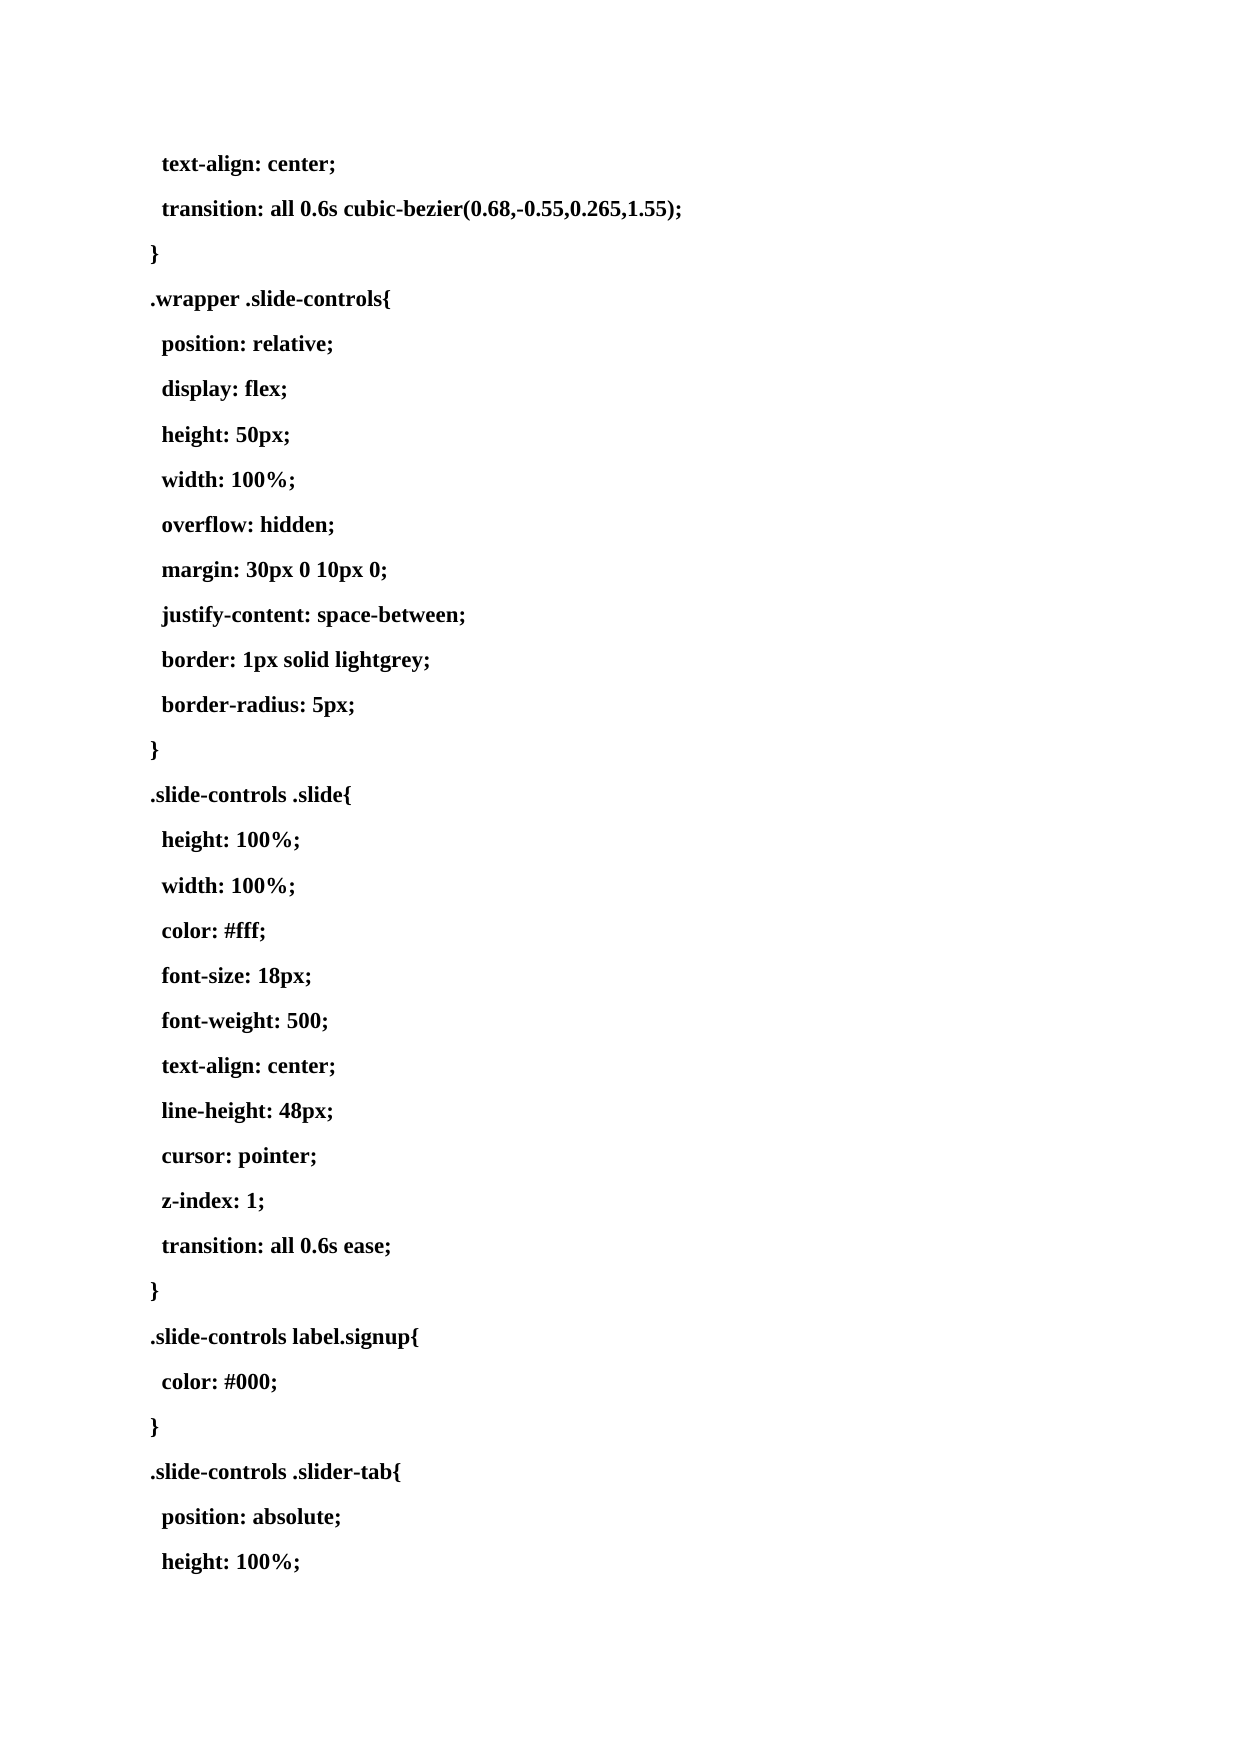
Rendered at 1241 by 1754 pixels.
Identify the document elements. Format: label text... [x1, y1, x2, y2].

text height: 100%; [150, 1548, 1090, 1574]
text z-index: 1; [150, 1187, 1090, 1214]
text position: relative; [150, 330, 1090, 357]
text line-height: 48px; [150, 1097, 1090, 1123]
text text-align: center; [150, 150, 1090, 176]
text overflow: hidden; [150, 511, 1090, 537]
text position: absolute; [150, 1503, 1090, 1529]
text color: #fff; [150, 917, 1090, 943]
text height: 50px; [150, 421, 1090, 447]
text cursor: pointer; [150, 1142, 1090, 1169]
text border-radius: 5px; [150, 691, 1090, 718]
text display: flex; [150, 376, 1090, 402]
text width: 100%; [150, 466, 1090, 492]
text .slide-controls .slider-tab{ [150, 1458, 1090, 1484]
text font-weight: 500; [150, 1007, 1090, 1033]
text width: 100%; [150, 872, 1090, 898]
text height: 100%; [150, 827, 1090, 853]
text transition: all 0.6s cubic-bezier(0.68,-0.55,0.265,1.55); [150, 195, 1090, 221]
text .wrapper .slide-controls{ [150, 285, 1090, 312]
text transition: all 0.6s ease; [150, 1232, 1090, 1259]
text } [150, 736, 1090, 763]
text } [150, 1278, 1090, 1304]
text margin: 30px 0 10px 0; [150, 556, 1090, 582]
text } [150, 240, 1090, 267]
text border: 1px solid lightgrey; [150, 646, 1090, 672]
text text-align: center; [150, 1052, 1090, 1078]
text font-size: 18px; [150, 962, 1090, 988]
text .slide-controls label.signup{ [150, 1323, 1090, 1349]
text color: #000; [150, 1368, 1090, 1394]
text } [150, 1413, 1090, 1439]
text justify-content: space-between; [150, 601, 1090, 627]
text .slide-controls .slide{ [150, 781, 1090, 808]
